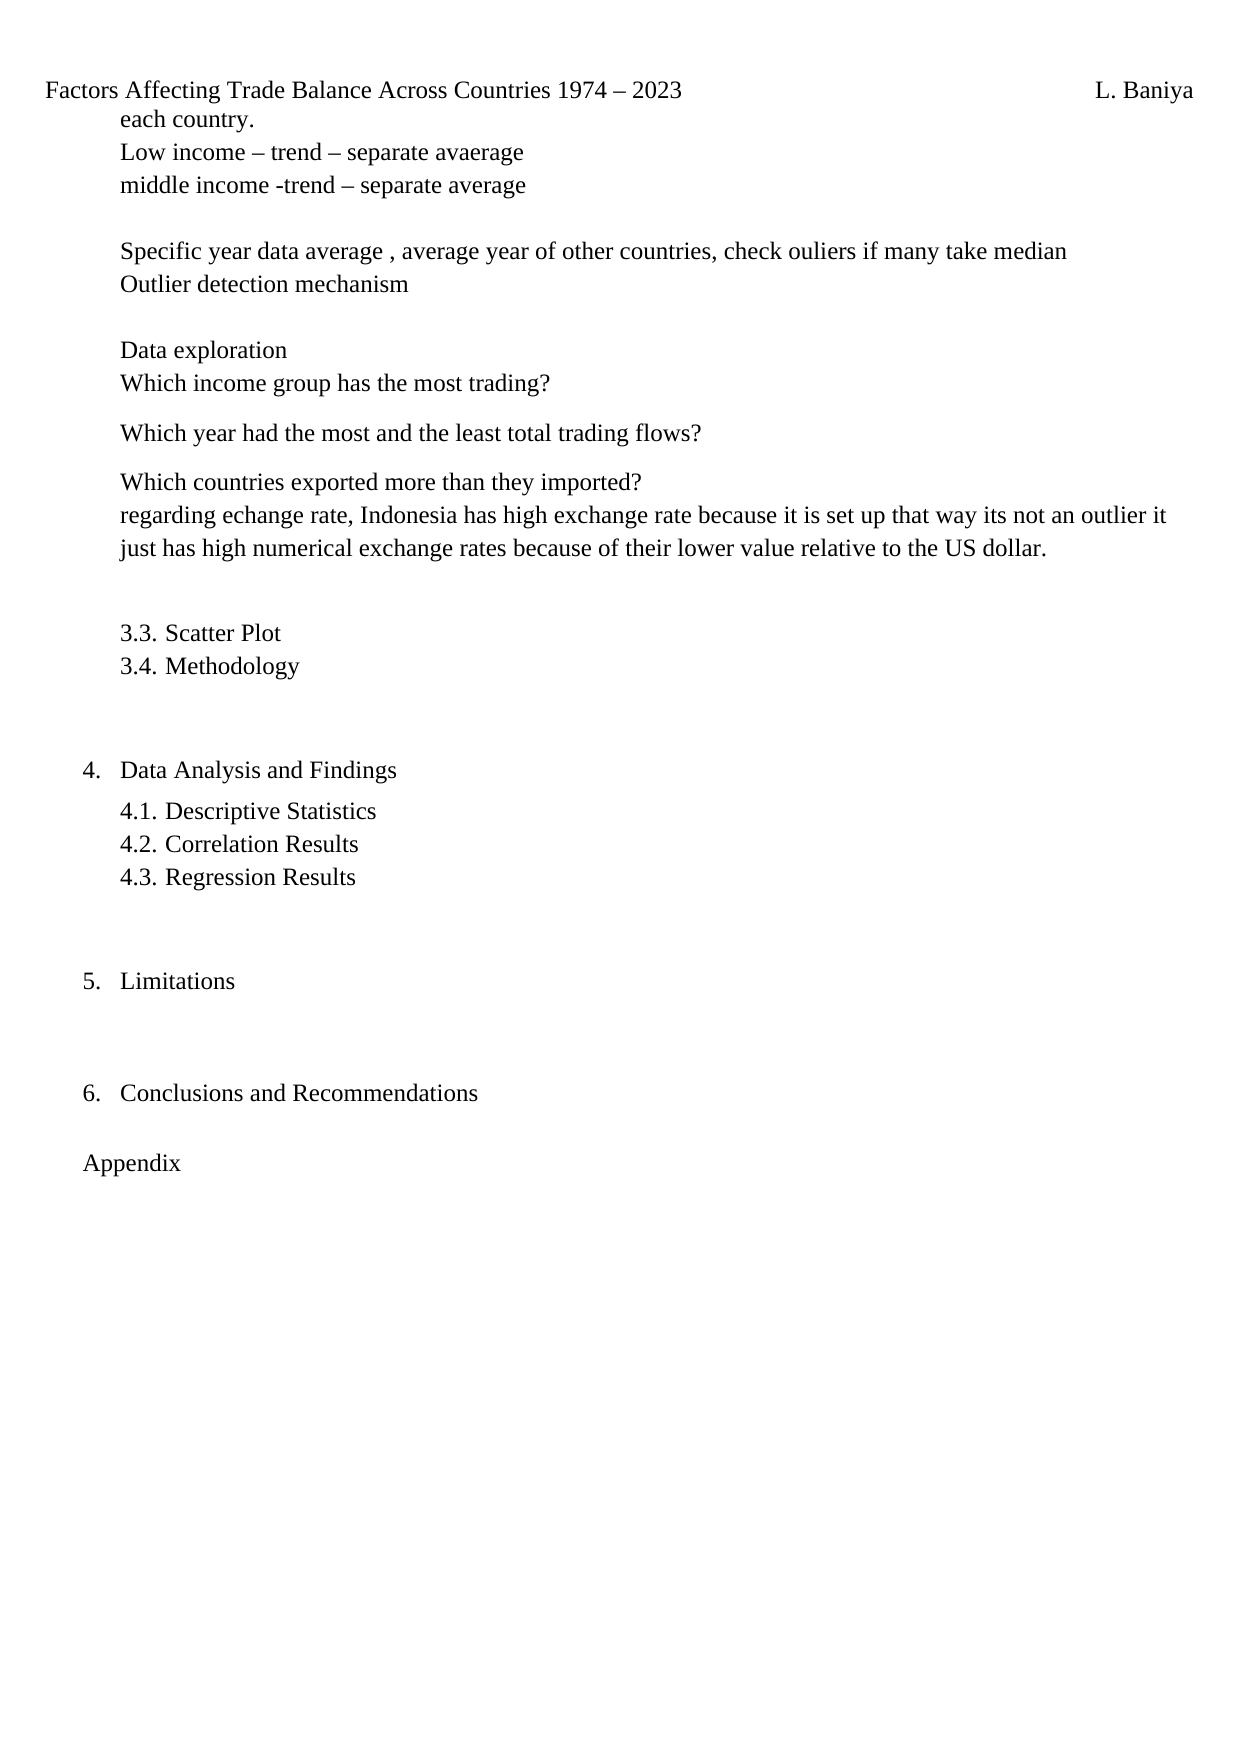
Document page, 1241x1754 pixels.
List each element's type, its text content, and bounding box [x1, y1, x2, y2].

subtitle Data Analysis and Findings [82, 755, 1195, 783]
text Which countries exported more than they imported? regarding echange rate, Indonesia has high exchange rate because it is set up that way its not an outlier it just has high numerical exchange rates because of their lower value relative to the US dollar. [120, 467, 1195, 597]
list Regression Results [120, 862, 1195, 891]
subtitle Appendix [82, 1148, 1195, 1177]
subtitle Limitations [82, 966, 1195, 994]
subtitle Conclusions and Recommendations [82, 1078, 1195, 1106]
list Descriptive Statistics [120, 796, 1195, 825]
list Correlation Results [120, 829, 1195, 858]
list Scatter Plot [120, 618, 1195, 647]
text Which year had the most and the least total trading flows? [120, 418, 1195, 446]
list Methodology [120, 651, 1195, 680]
